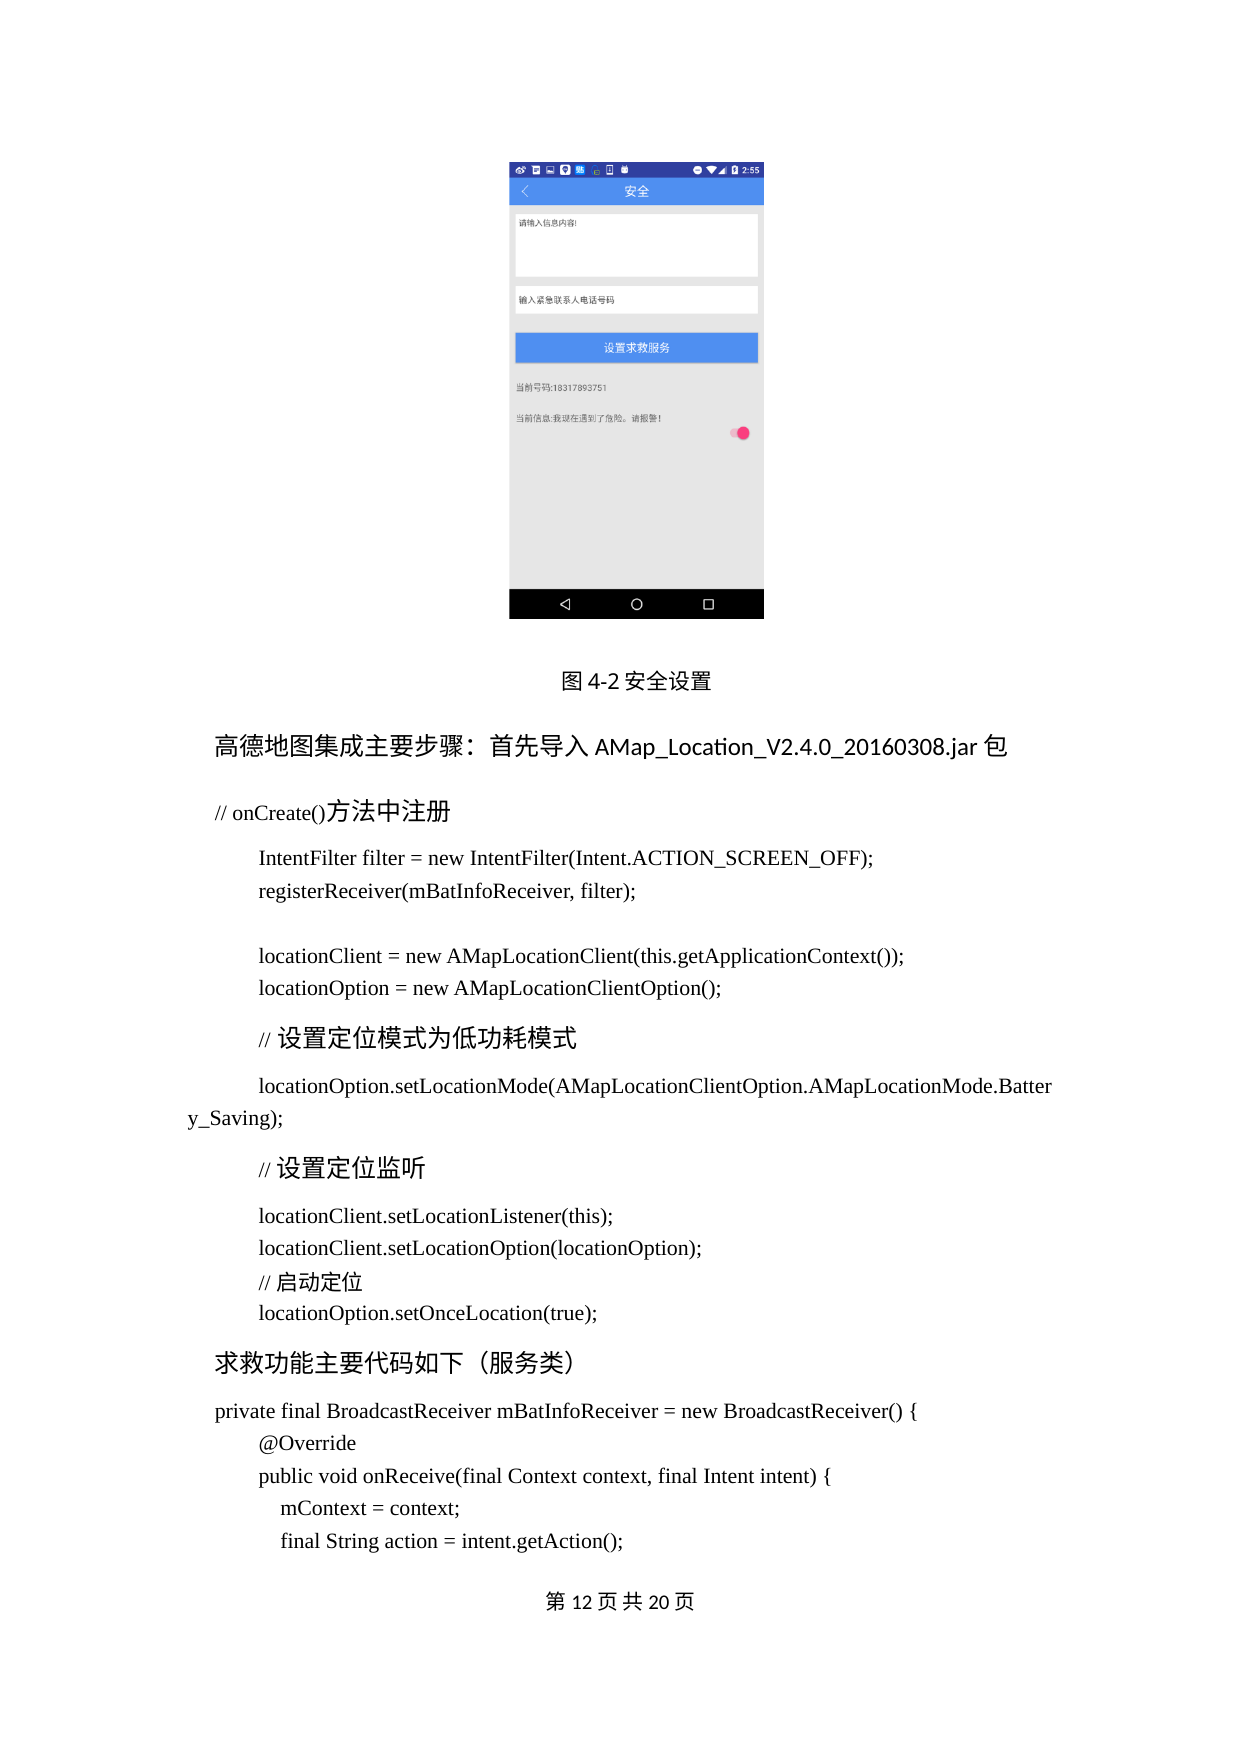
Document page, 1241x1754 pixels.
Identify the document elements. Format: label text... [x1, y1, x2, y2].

text // 启动定位 [187, 1264, 1053, 1297]
text locationOption.setOnceLocation(true); [187, 1297, 1053, 1329]
text locationOption = new AMapLocationClientOption(); [187, 972, 1053, 1004]
text 求救功能主要代码如下（服务类） [187, 1329, 1053, 1394]
text registerReceiver(mBatInfoReceiver, filter); [187, 874, 1053, 907]
text private final BroadcastReceiver mBatInfoReceiver = new BroadcastReceiver() { [187, 1394, 1053, 1427]
text IntentFilter filter = new IntentFilter(Intent.ACTION_SCREEN_OFF); [187, 842, 1053, 874]
text 图4-2安全设置 [187, 663, 1053, 696]
picture [509, 162, 764, 619]
text locationClient.setLocationListener(this); [187, 1199, 1053, 1232]
text 高德地图集成主要步骤：首先导入AMap_Location_V2.4.0_20160308.jar包 [187, 712, 1053, 777]
text // 设置定位模式为低功耗模式 [187, 1004, 1053, 1069]
text locationClient = new AMapLocationClient(this.getApplicationContext()); [187, 939, 1053, 972]
text mContext = context; [187, 1492, 1053, 1524]
text locationClient.setLocationOption(locationOption); [187, 1232, 1053, 1264]
text public void onReceive(final Context context, final Intent intent) { [187, 1459, 1053, 1492]
text // onCreate()方法中注册 [187, 777, 1053, 842]
text locationOption.setLocationMode(AMapLocationClientOption.AMapLocationMode.Battery_Saving); [187, 1069, 1053, 1134]
text // 设置定位监听 [187, 1134, 1053, 1199]
text final String action = intent.getAction(); [187, 1524, 1053, 1557]
text @Override [187, 1427, 1053, 1459]
